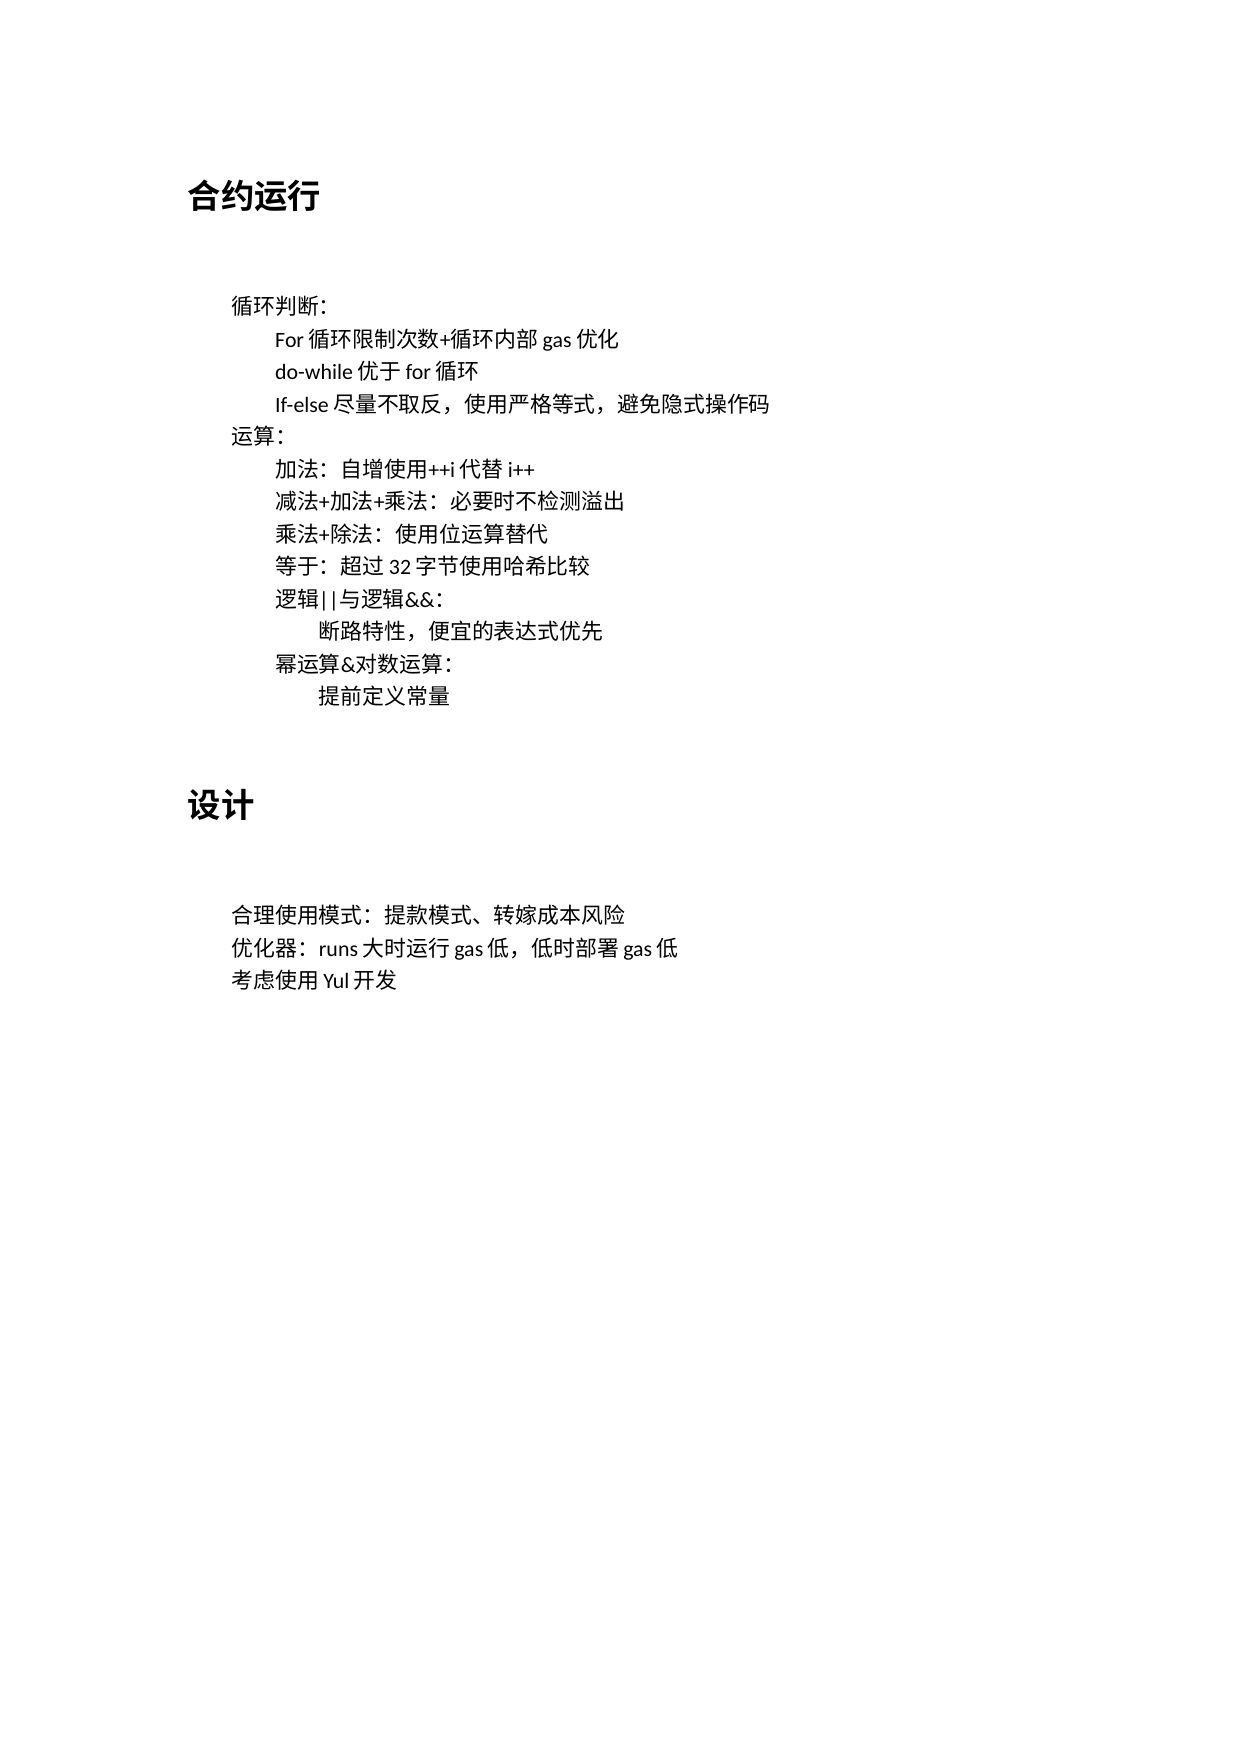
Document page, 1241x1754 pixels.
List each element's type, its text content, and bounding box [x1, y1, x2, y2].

text 等于：超过32字节使用哈希比较 [231, 549, 1053, 581]
text 加法：自增使用++i代替i++ [231, 451, 1053, 484]
text 考虑使用Yul开发 [187, 963, 1053, 995]
text 逻辑||与逻辑&&： [231, 581, 1053, 614]
subtitle 设计 [187, 771, 1053, 836]
text 乘法+除法：使用位运算替代 [231, 516, 1053, 549]
text 运算： [187, 419, 1053, 451]
text 循环判断： [187, 289, 1053, 321]
text 幂运算&对数运算： [231, 646, 1053, 679]
text 减法+加法+乘法：必要时不检测溢出 [231, 484, 1053, 516]
text 断路特性，便宜的表达式优先 [275, 614, 1053, 646]
subtitle 合约运行 [187, 162, 1053, 227]
text do-while优于for循环 [231, 354, 1053, 386]
text 提前定义常量 [275, 679, 1053, 711]
text 合理使用模式：提款模式、转嫁成本风险 [187, 898, 1053, 930]
text For循环限制次数+循环内部gas优化 [231, 321, 1053, 354]
text 优化器：runs大时运行gas低，低时部署gas低 [187, 930, 1053, 963]
text If-else尽量不取反，使用严格等式，避免隐式操作码 [231, 386, 1053, 419]
